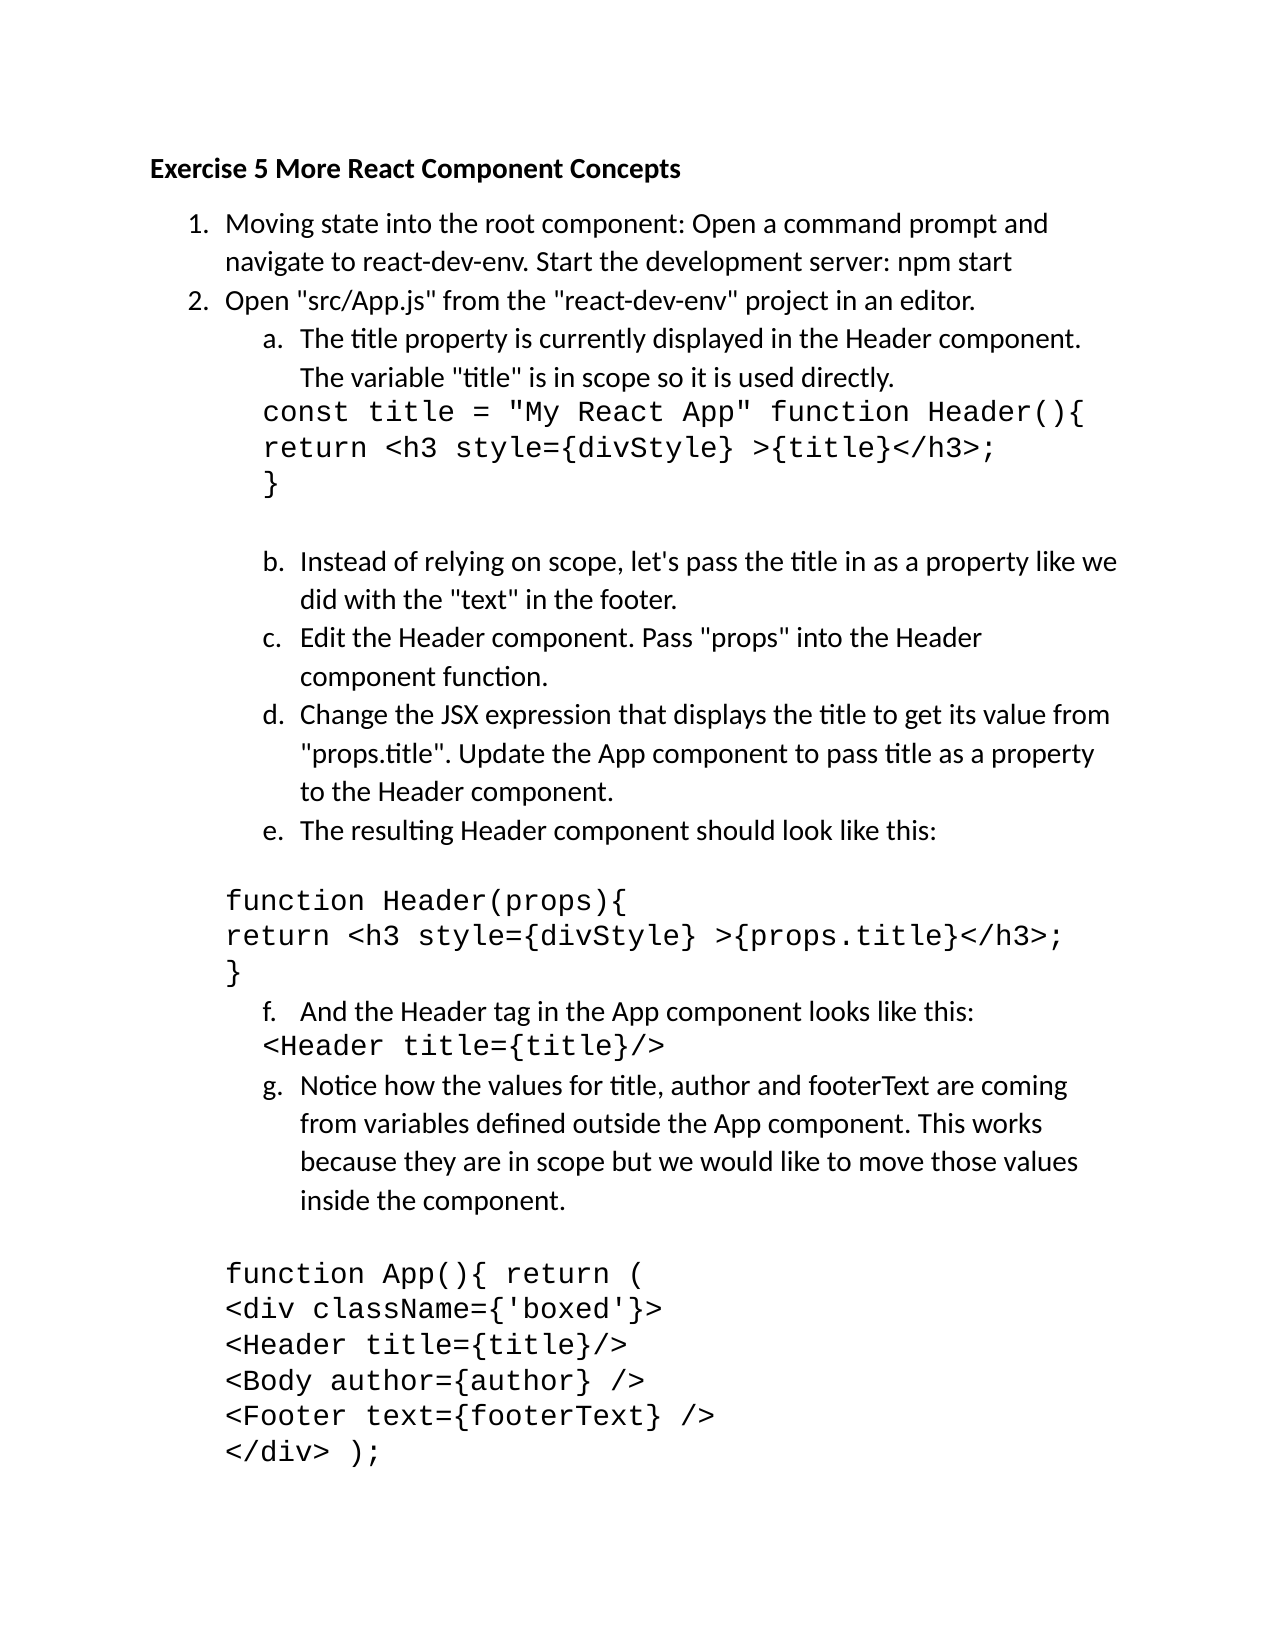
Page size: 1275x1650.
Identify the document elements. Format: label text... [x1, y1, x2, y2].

list <Body author={author} /> [225, 1366, 1125, 1399]
list Open "src/App.js" from the "react-dev-env" project in an editor. [187, 282, 1125, 318]
list Notice how the values for title, author and footerText are coming from variables defined outside the App component. This works because they are in scope but we would like to move those values inside the component. [262, 1067, 1125, 1218]
list </div> ); [225, 1437, 1125, 1470]
text Exercise 5 More React Component Concepts [150, 150, 1125, 186]
list <div className={'boxed'}> [225, 1294, 1125, 1327]
list Edit the Header component. Pass "props" into the Header component function. [262, 619, 1125, 693]
list Instead of relying on scope, let's pass the title in as a property like we did with the "text" in the footer. [262, 543, 1125, 617]
list <Footer text={footerText} /> [225, 1401, 1125, 1434]
list } [225, 468, 1125, 502]
list } [225, 957, 1125, 990]
list return <h3 style={divStyle} >{props.title}</h3>; [225, 921, 1125, 954]
list Moving state into the root component: Open a command prompt and navigate to react-dev-env. Start the development server: npm start [187, 205, 1125, 279]
list <Header title={title}/> [225, 1031, 1125, 1064]
list The title property is currently displayed in the Header component. The variable "title" is in scope so it is used directly. [262, 320, 1125, 394]
list function Header(props){ [225, 886, 1125, 919]
list Change the JSX expression that displays the title to get its value from "props.title". Update the App component to pass title as a property to the Header component. [262, 696, 1125, 809]
list const title = "My React App" function Header(){ [225, 397, 1125, 430]
list The resulting Header component should look like this: [262, 812, 1125, 847]
list <Header title={title}/> [225, 1330, 1125, 1363]
list return <h3 style={divStyle} >{title}</h3>; [225, 433, 1125, 466]
list And the Header tag in the App component looks like this: [262, 993, 1125, 1028]
list function App(){ return ( [225, 1259, 1125, 1292]
